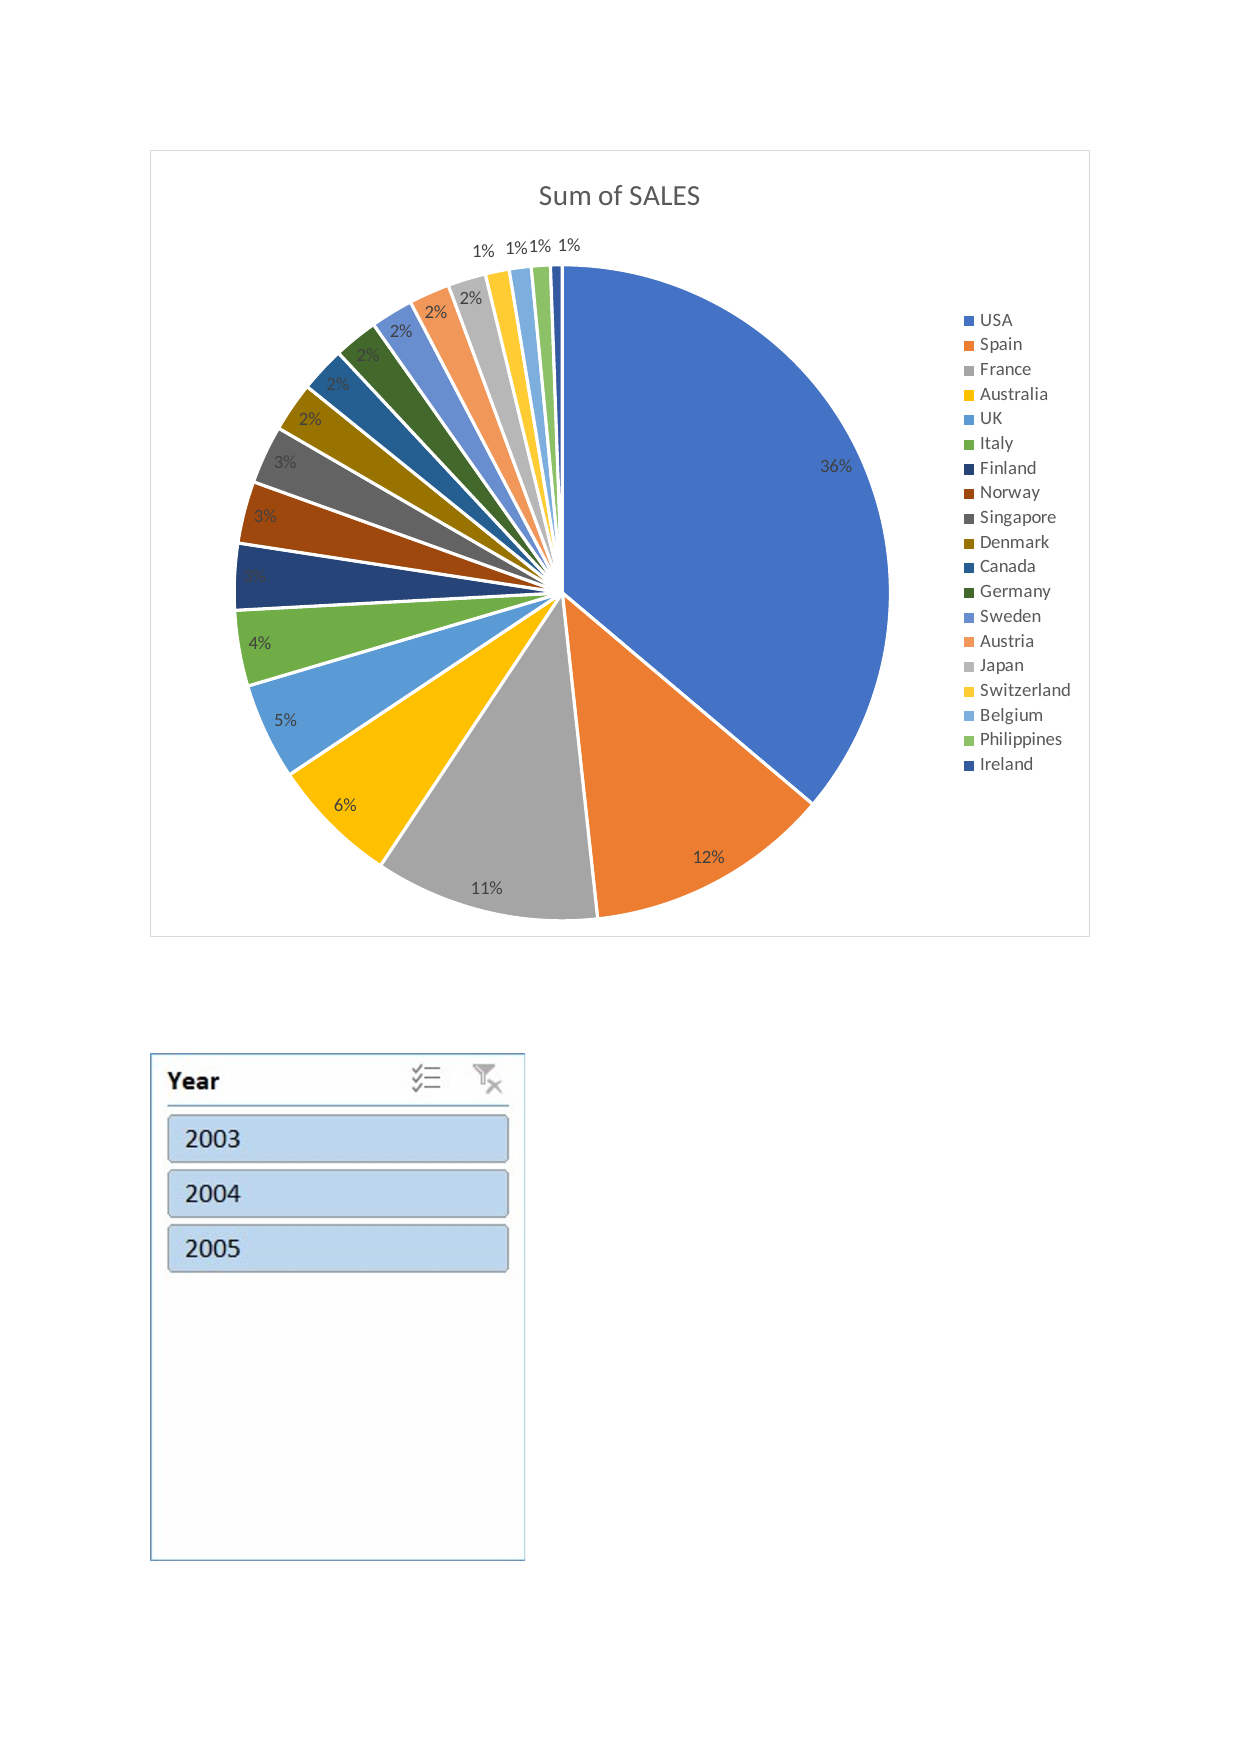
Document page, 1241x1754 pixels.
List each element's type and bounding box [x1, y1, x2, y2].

picture [150, 1053, 525, 1561]
